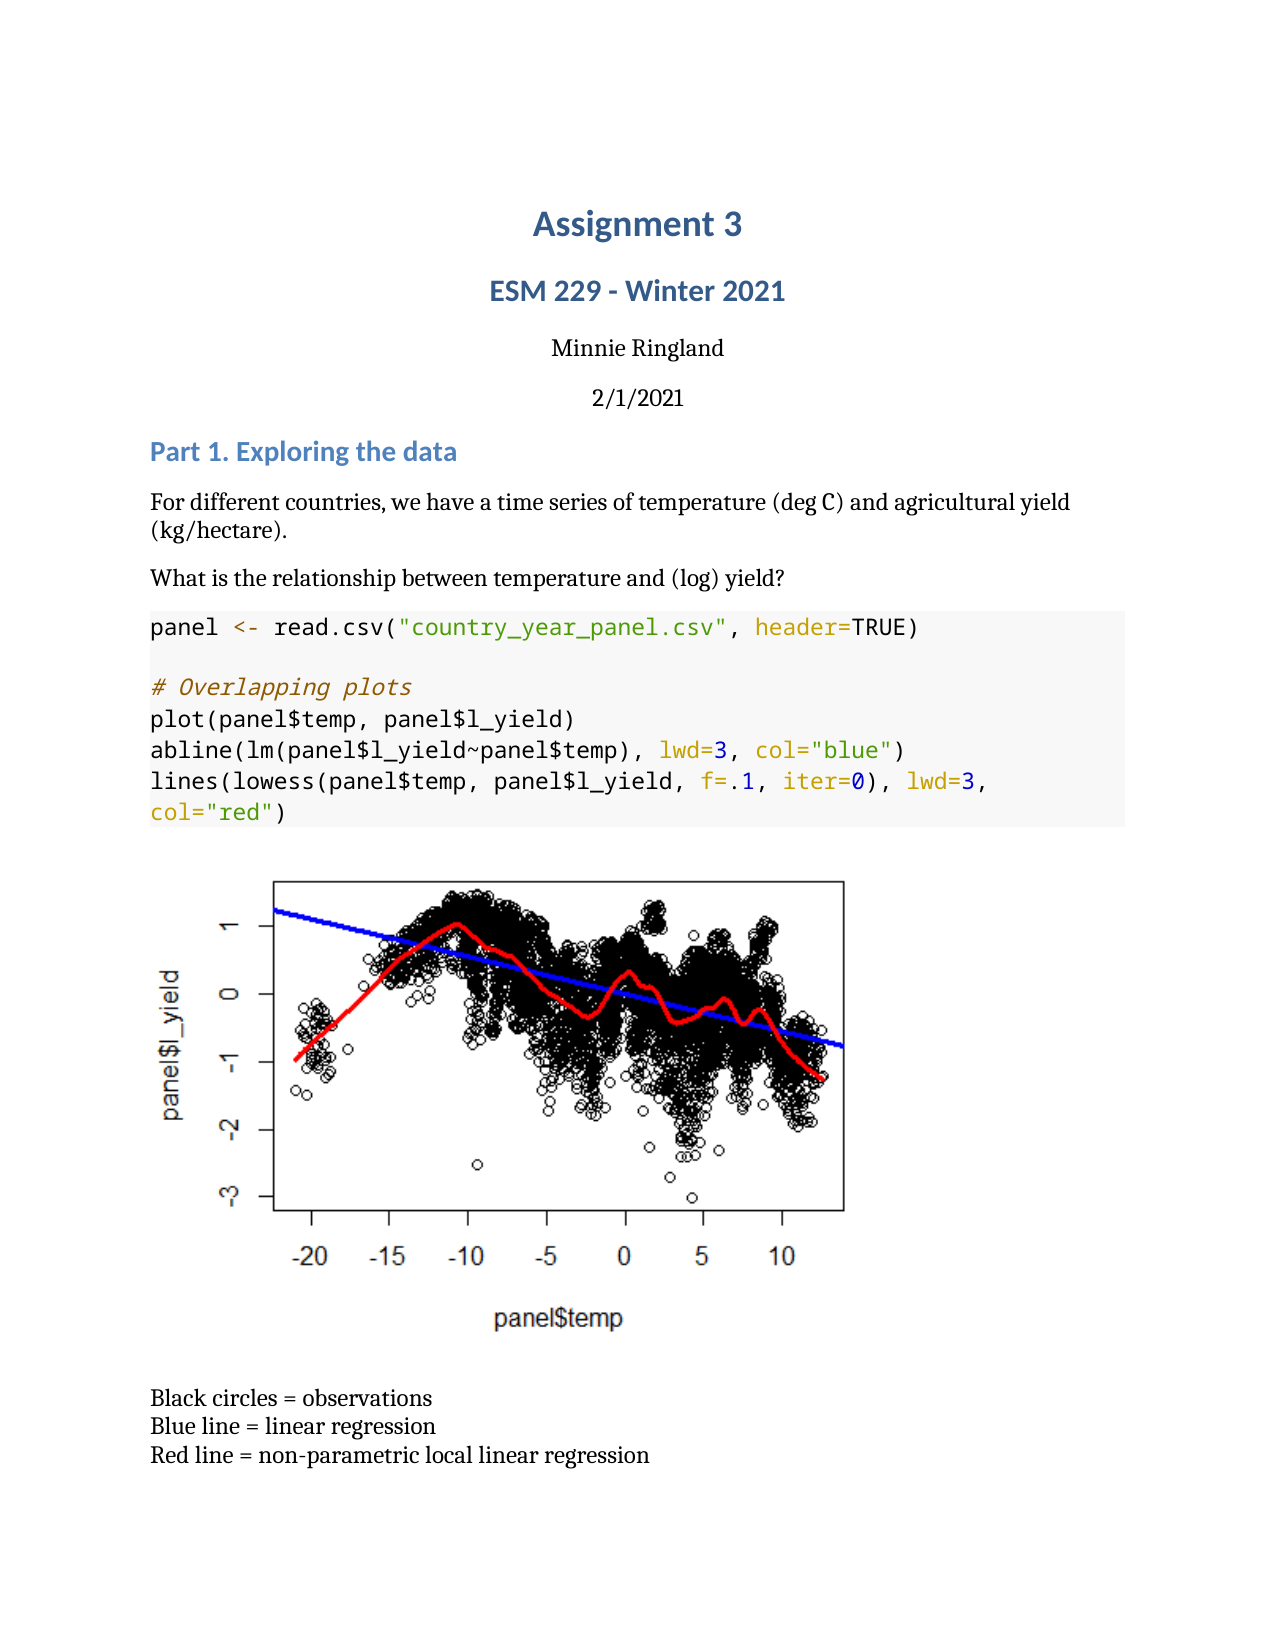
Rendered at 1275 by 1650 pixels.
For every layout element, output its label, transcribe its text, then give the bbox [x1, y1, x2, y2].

text Black circles = observations Blue line = linear regression Red line = non-parametric local linear regression [150, 1383, 1125, 1470]
subtitle ESM 229 - Winter 2021 [150, 271, 1125, 309]
subtitle Part 1. Exploring the data [150, 433, 1125, 469]
text 2/1/2021 [150, 383, 1125, 412]
title Assignment 3 [150, 200, 1125, 246]
text Minnie Ringland [150, 334, 1125, 363]
text panel <- read.csv("country_year_panel.csv", header=TRUE) # Overlapping plots plot(panel$temp, panel$l_yield) abline(lm(panel$l_yield~panel$temp), lwd=3, col="blue") lines(lowess(panel$temp, panel$l_yield, f=.1, iter=0), lwd=3, col="red") [150, 611, 1125, 827]
text What is the relationship between temperature and (log) yield? [150, 564, 1125, 592]
picture [150, 848, 908, 1365]
text For different countries, we have a time series of temperature (deg C) and agricultural yield (kg/hectare). [150, 487, 1125, 545]
